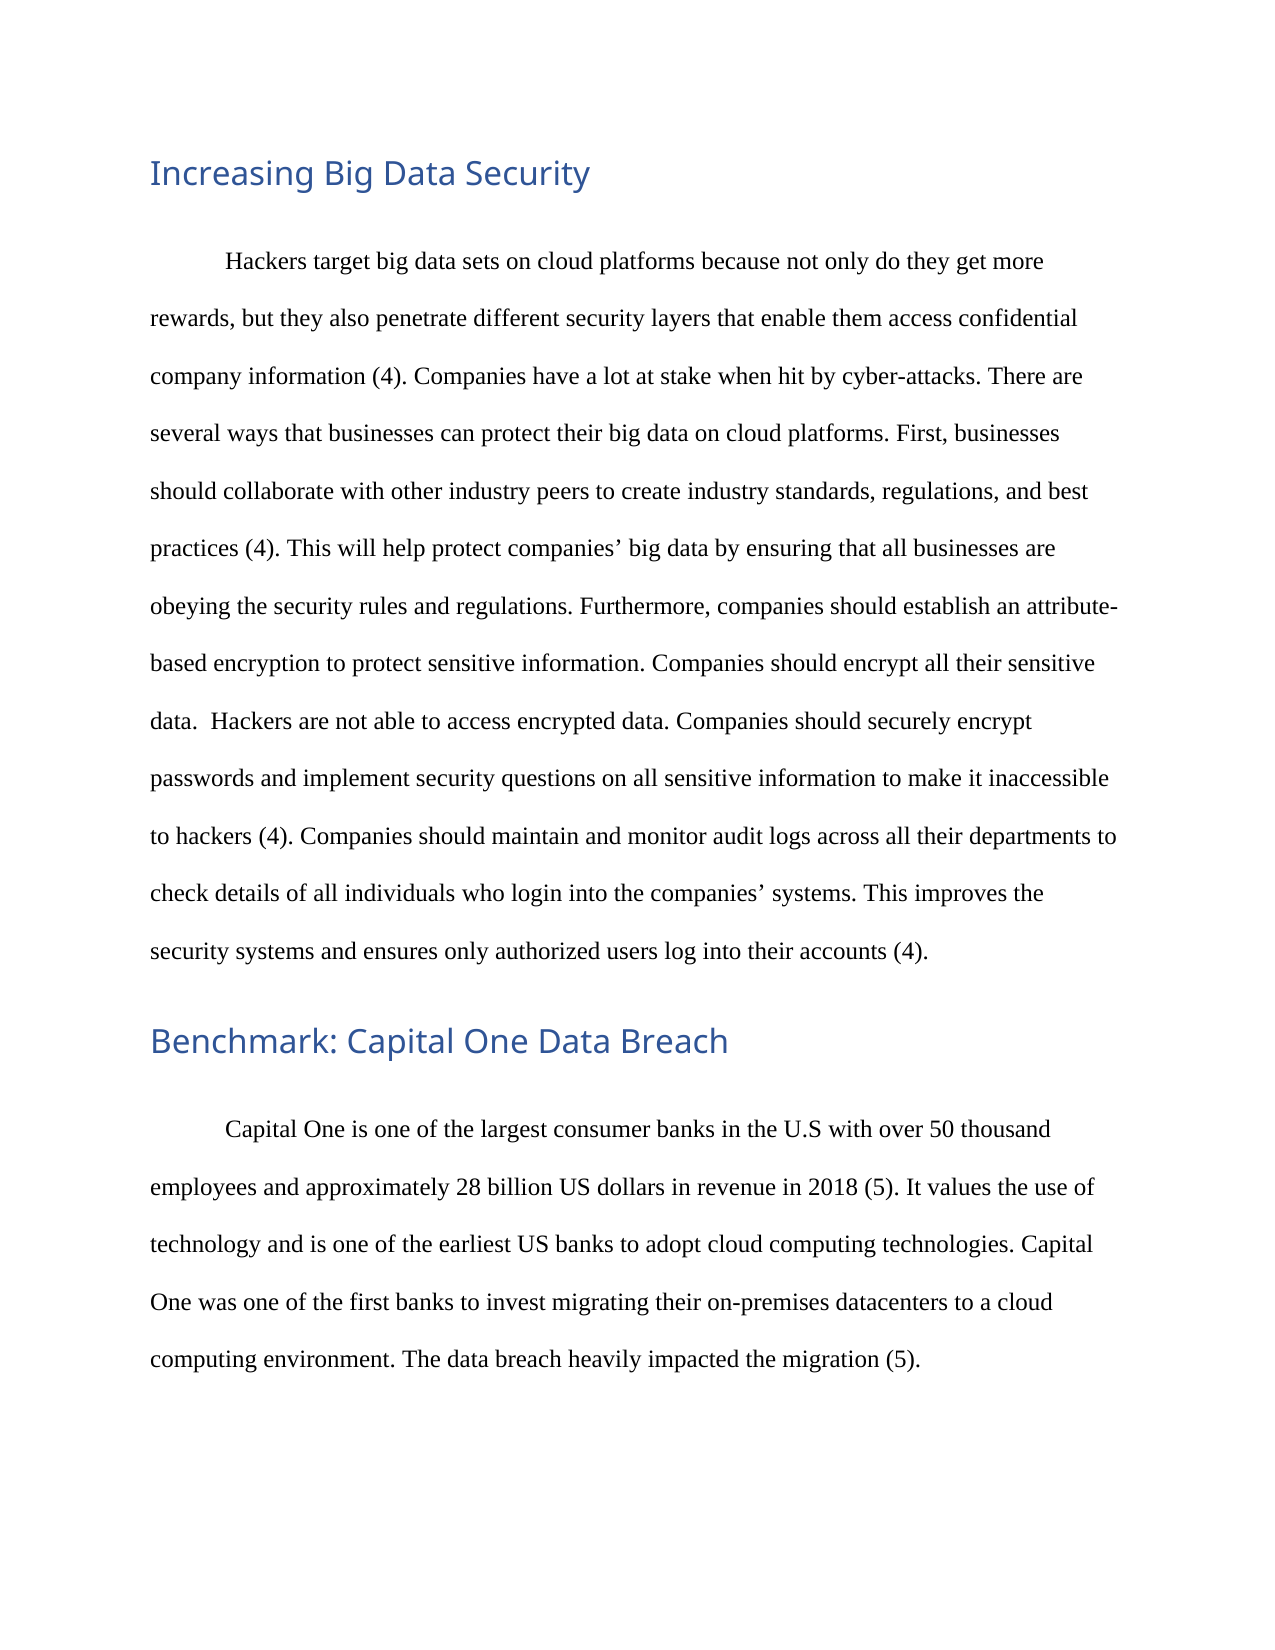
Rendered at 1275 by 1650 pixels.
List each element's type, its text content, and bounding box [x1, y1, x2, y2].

text Hackers target big data sets on cloud platforms because not only do they get more rewards, but they also penetrate different security layers that enable them access confidential company information (4). Companies have a lot at stake when hit by cyber-attacks. There are several ways that businesses can protect their big data on cloud platforms. First, businesses should collaborate with other industry peers to create industry standards, regulations, and best practices (4). This will help protect companies’ big data by ensuring that all businesses are obeying the security rules and regulations. Furthermore, companies should establish an attribute-based encryption to protect sensitive information. Companies should encrypt all their sensitive data. Hackers are not able to access encrypted data. Companies should securely encrypt passwords and implement security questions on all sensitive information to make it inaccessible to hackers (4). Companies should maintain and monitor audit logs across all their departments to check details of all individuals who login into the companies’ systems. This improves the security systems and ensures only authorized users log into their accounts (4). [150, 246, 1125, 964]
subtitle Benchmark: Capital One Data Breach [150, 1018, 1125, 1064]
subtitle Increasing Big Data Security [150, 150, 1125, 195]
text Capital One is one of the largest consumer banks in the U.S with over 50 thousand employees and approximately 28 billion US dollars in revenue in 2018 (5). It values the use of technology and is one of the earliest US banks to adopt cloud computing technologies. Capital One was one of the first banks to invest migrating their on-premises datacenters to a cloud computing environment. The data breach heavily impacted the migration (5). [150, 1114, 1125, 1373]
